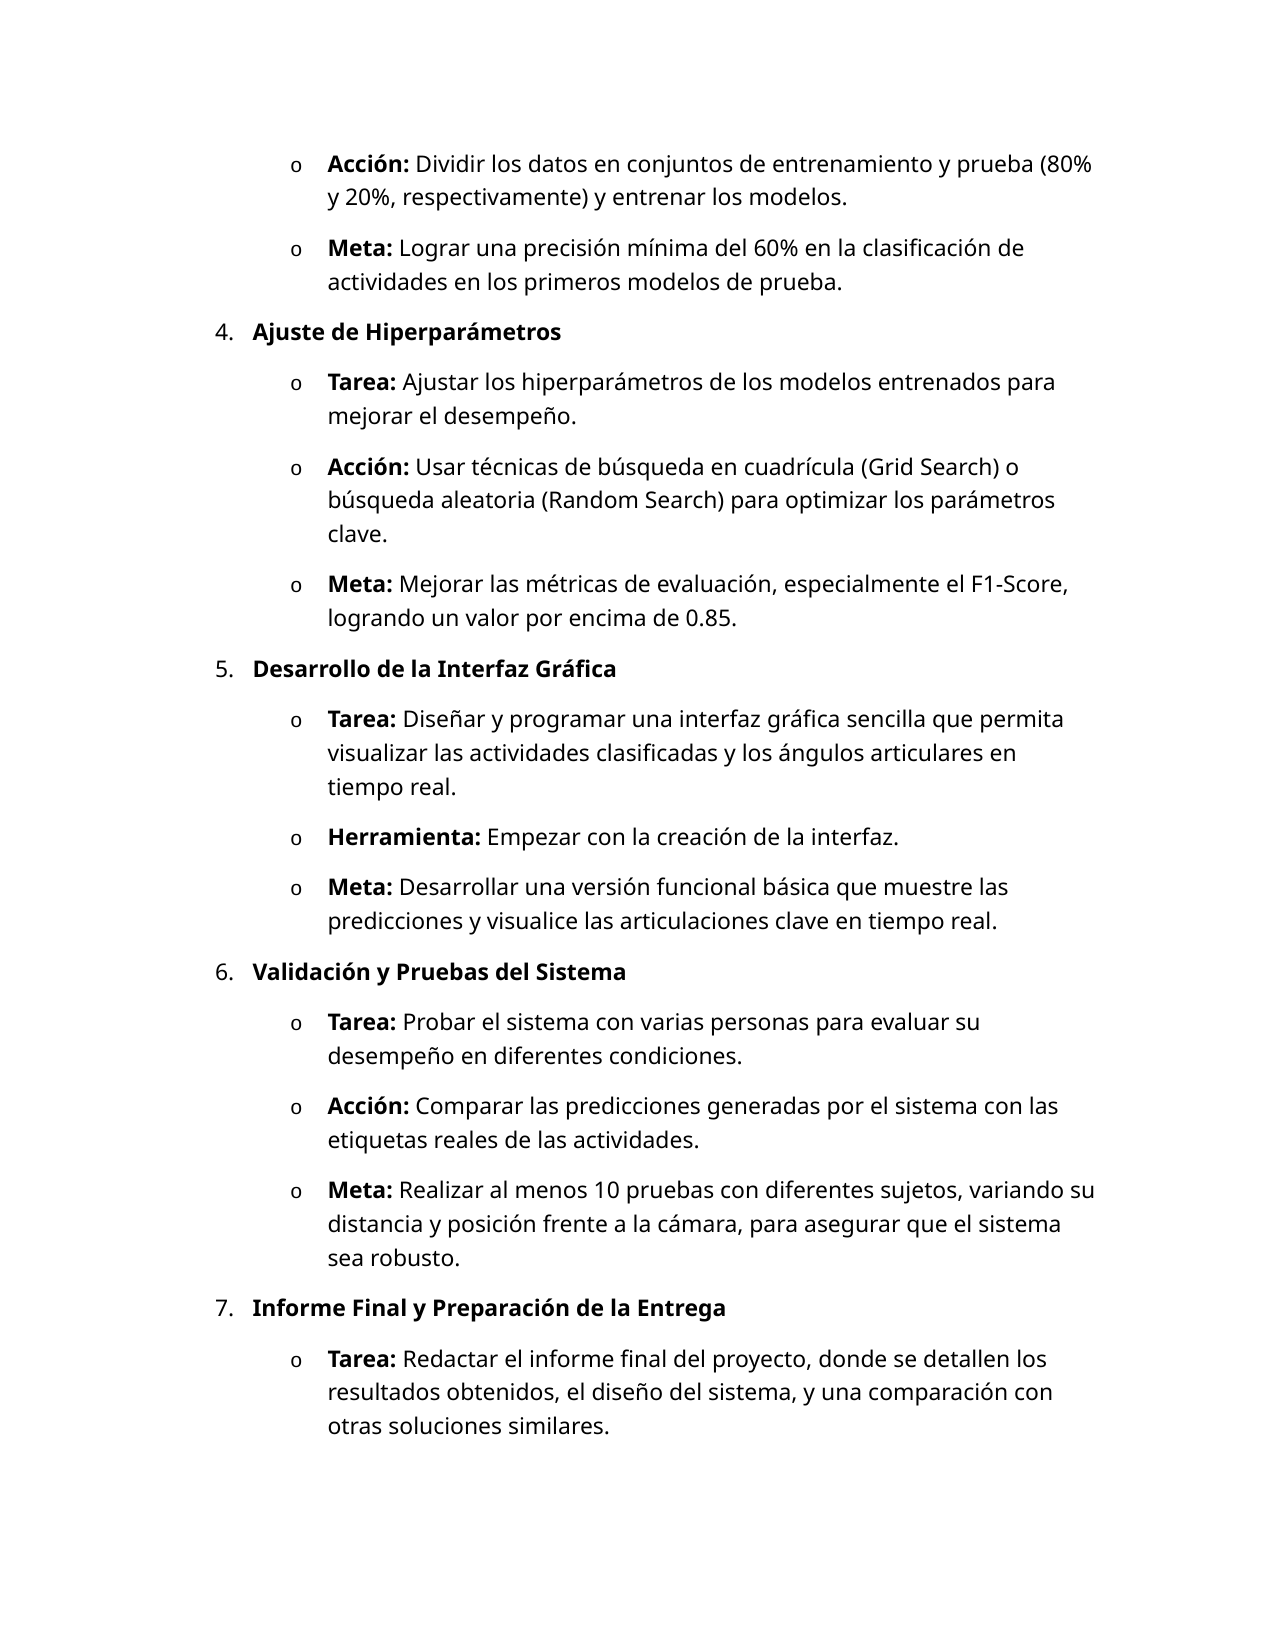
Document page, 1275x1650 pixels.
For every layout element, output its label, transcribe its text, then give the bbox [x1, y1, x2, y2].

list Meta: Mejorar las métricas de evaluación, especialmente el F1-Score, logrando un valor por encima de 0.85. [290, 568, 1098, 633]
list Ajuste de Hiperparámetros [215, 316, 1098, 347]
list Meta: Desarrollar una versión funcional básica que muestre las predicciones y visualice las articulaciones clave en tiempo real. [290, 871, 1098, 936]
list Meta: Lograr una precisión mínima del 60% en la clasificación de actividades en los primeros modelos de prueba. [290, 232, 1098, 297]
list Tarea: Redactar el informe final del proyecto, donde se detallen los resultados obtenidos, el diseño del sistema, y una comparación con otras soluciones similares. [290, 1343, 1098, 1441]
list Meta: Realizar al menos 10 pruebas con diferentes sujetos, variando su distancia y posición frente a la cámara, para asegurar que el sistema sea robusto. [290, 1174, 1098, 1273]
list Acción: Dividir los datos en conjuntos de entrenamiento y prueba (80% y 20%, respectivamente) y entrenar los modelos. [290, 148, 1098, 213]
list Validación y Pruebas del Sistema [215, 956, 1098, 987]
list Acción: Usar técnicas de búsqueda en cuadrícula (Grid Search) o búsqueda aleatoria (Random Search) para optimizar los parámetros clave. [290, 451, 1098, 549]
list Herramienta: Empezar con la creación de la interfaz. [290, 821, 1098, 852]
list Acción: Comparar las predicciones generadas por el sistema con las etiquetas reales de las actividades. [290, 1090, 1098, 1155]
list Informe Final y Preparación de la Entrega [215, 1292, 1098, 1323]
list Tarea: Diseñar y programar una interfaz gráfica sencilla que permita visualizar las actividades clasificadas y los ángulos articulares en tiempo real. [290, 703, 1098, 802]
list Tarea: Probar el sistema con varias personas para evaluar su desempeño en diferentes condiciones. [290, 1006, 1098, 1071]
list Tarea: Ajustar los hiperparámetros de los modelos entrenados para mejorar el desempeño. [290, 366, 1098, 431]
list Desarrollo de la Interfaz Gráfica [215, 653, 1098, 684]
